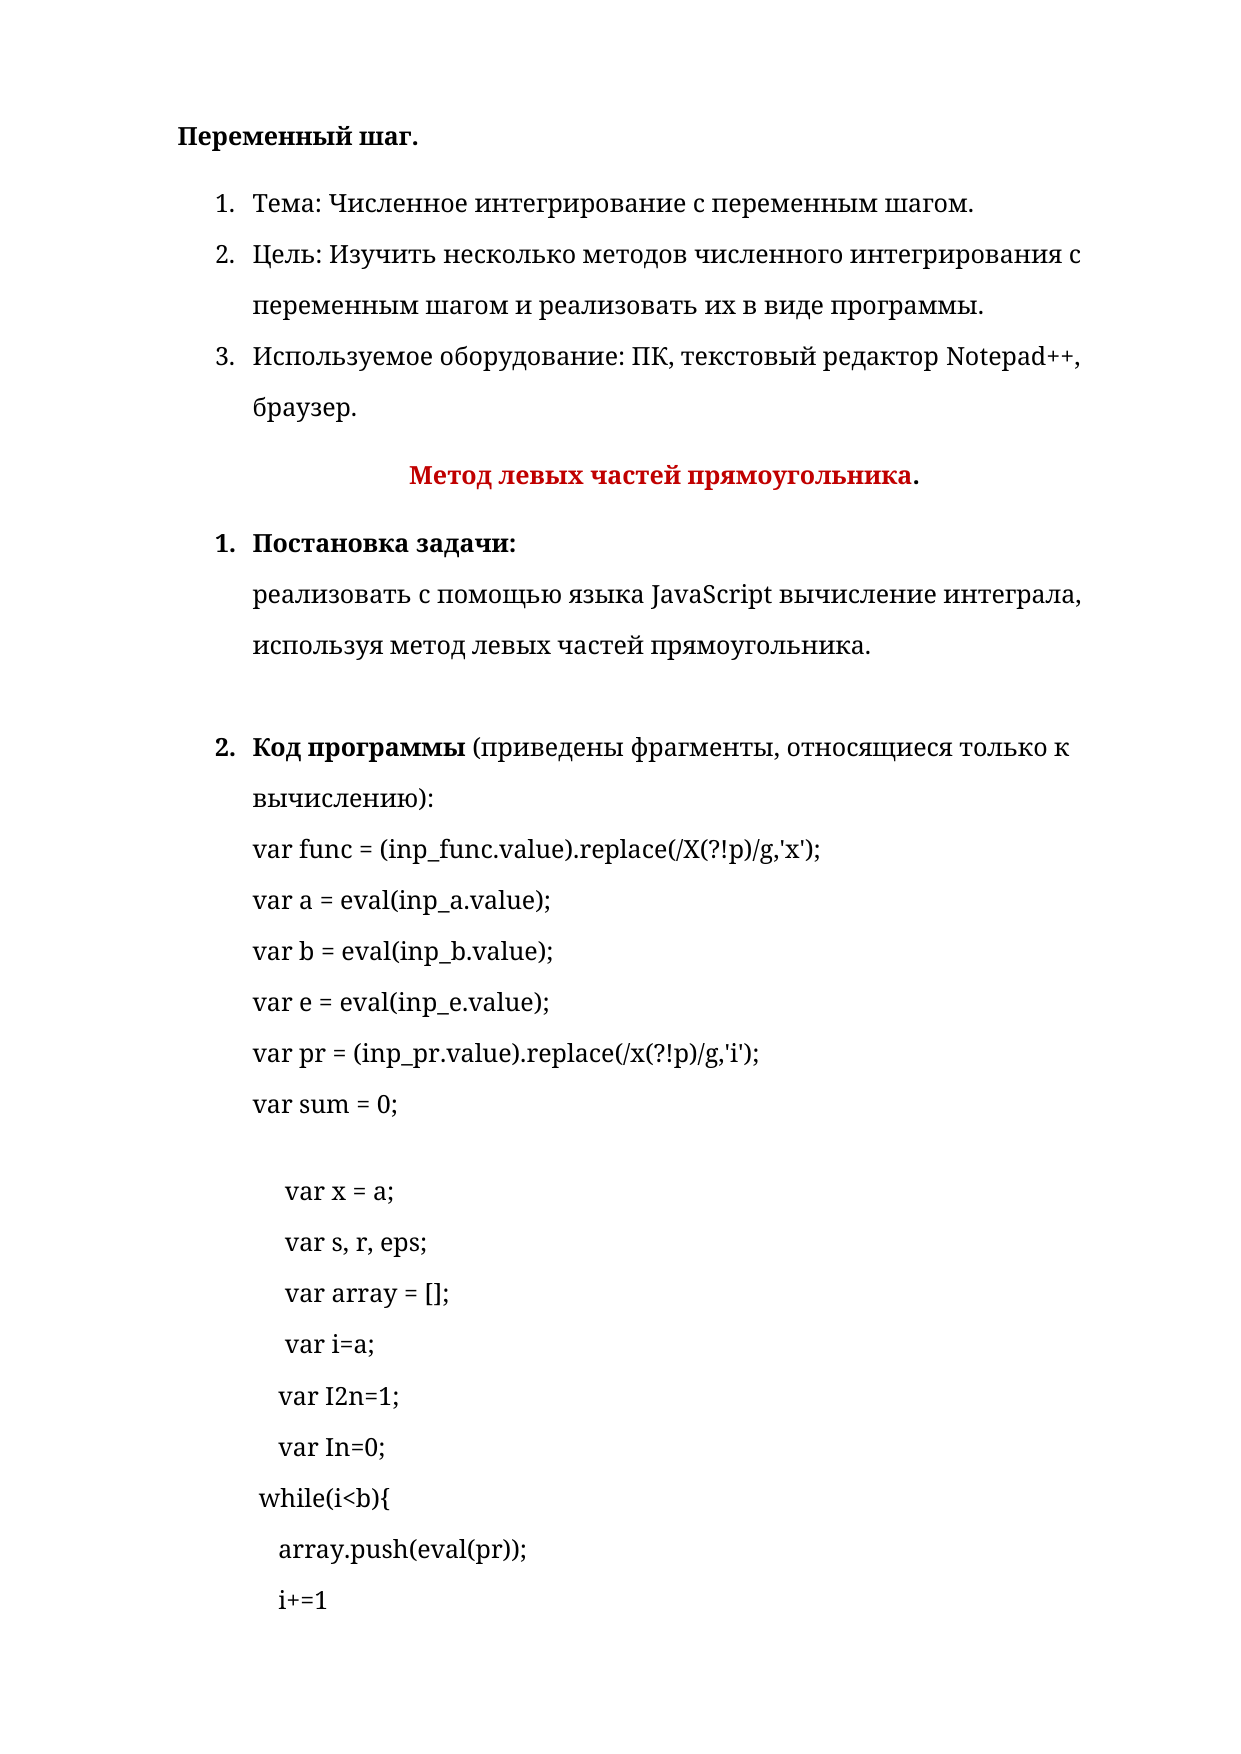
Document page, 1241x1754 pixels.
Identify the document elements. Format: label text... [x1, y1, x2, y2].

list Используемое оборудование: ПК, текстовый редактор Notepad++, браузер. [215, 339, 1152, 424]
list Цель: Изучить несколько методов численного интегрирования с переменным шагом и реализовать их в виде программы. [215, 237, 1152, 322]
list Постановка задачи: реализовать с помощью языка JavaScript вычисление интеграла, используя метод левых частей прямоугольника. [215, 525, 1152, 662]
list Код программы (приведены фрагменты, относящиеся только к вычислению): var func = (inp_func.value).replace(/X(?!p)/g,'x'); var a = eval(inp_a.value); var b = eval(inp_b.value); var e = eval(inp_e.value); var pr = (inp_pr.value).replace(/x(?!p)/g,'i'); var sum = 0; [215, 729, 1152, 1121]
list Тема: Численное интегрирование с переменным шагом. [215, 186, 1152, 220]
text Переменный шаг. [177, 118, 1152, 152]
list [252, 1174, 1152, 1616]
text Метод левых частей прямоугольника. [177, 458, 1152, 492]
